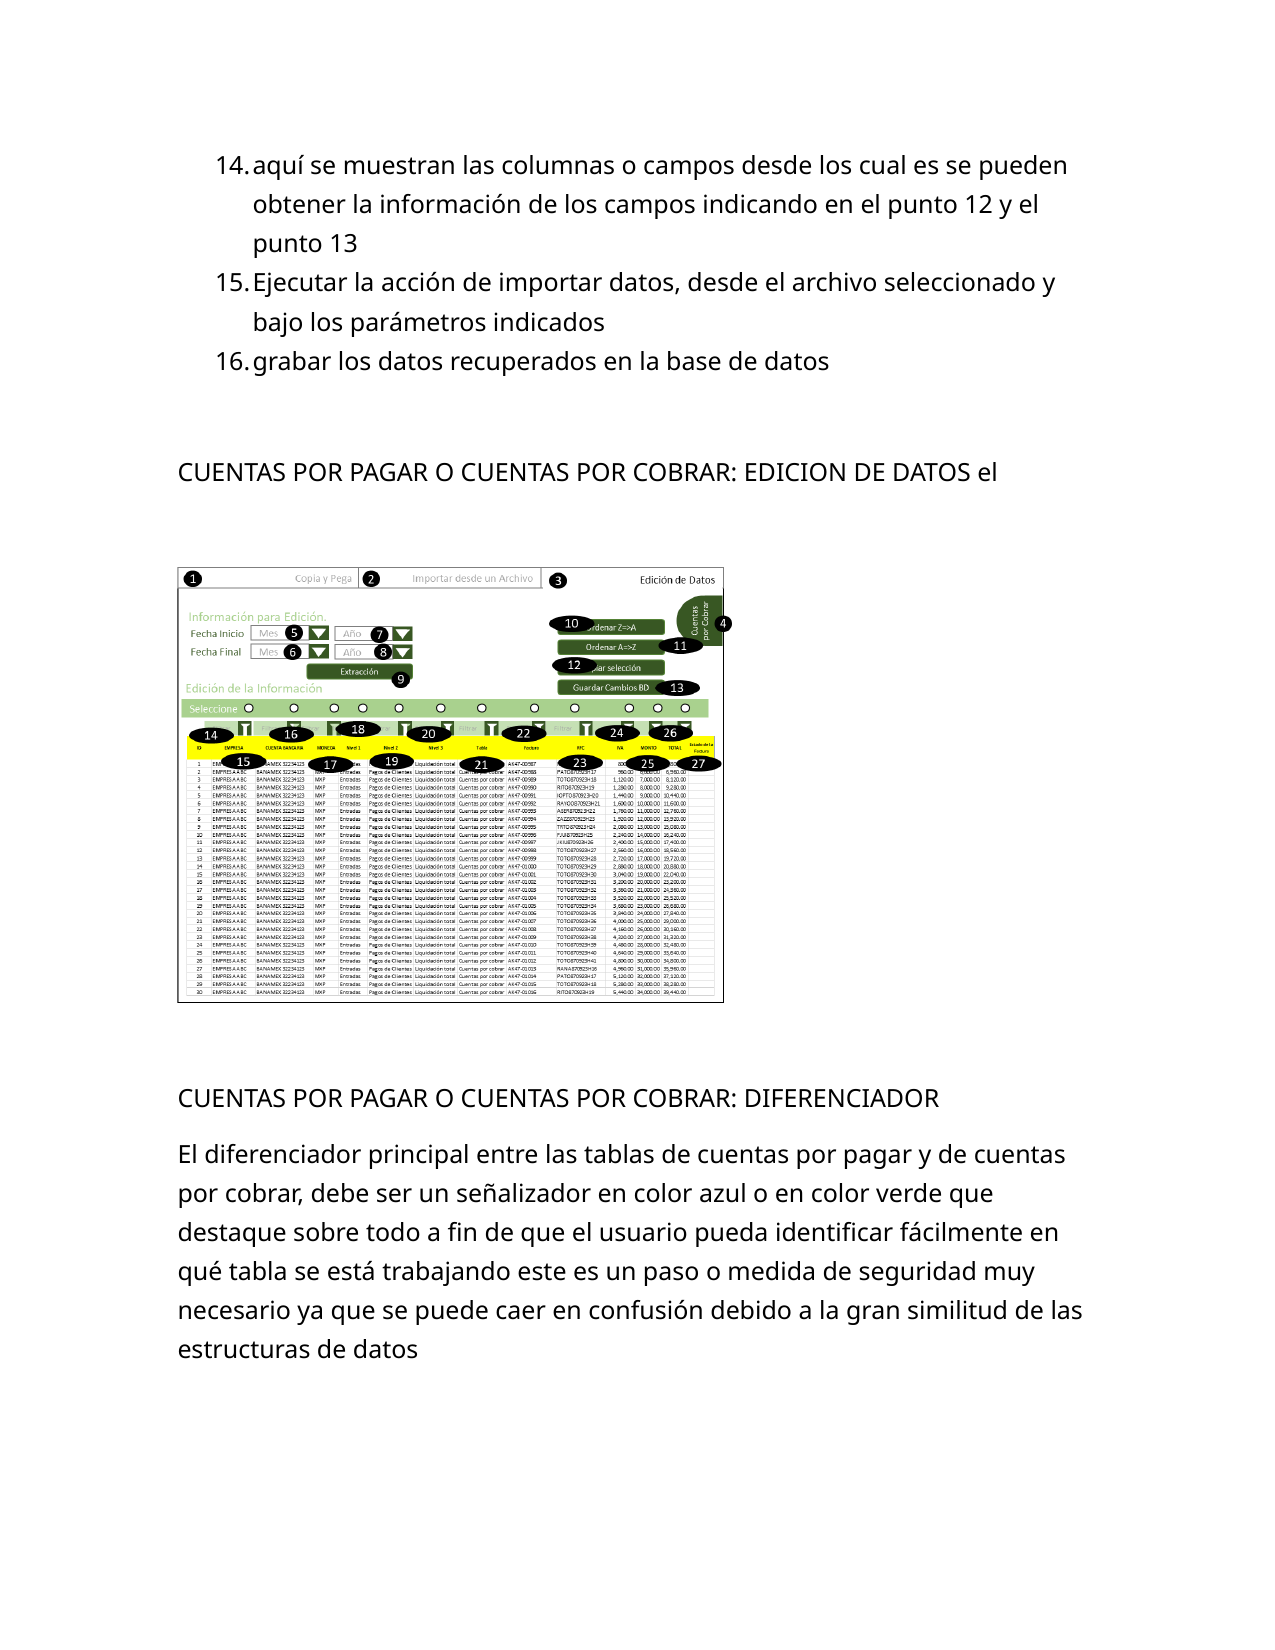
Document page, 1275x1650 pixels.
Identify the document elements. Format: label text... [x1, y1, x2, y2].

picture [177, 566, 735, 1003]
list grabar los datos recuperados en la base de datos [215, 343, 1098, 377]
text CUENTAS POR PAGAR O CUENTAS POR COBRAR: EDICION DE DATOS el [177, 455, 1098, 489]
text CUENTAS POR PAGAR O CUENTAS POR COBRAR: DIFERENCIADOR [177, 1081, 1098, 1114]
text El diferenciador principal entre las tablas de cuentas por pagar y de cuentas por cobrar, debe ser un señalizador en color azul o en color verde que destaque sobre todo a fin de que el usuario pueda identificar fácilmente en qué tabla se está trabajando este es un paso o medida de seguridad muy necesario ya que se puede caer en confusión debido a la gran similitud de las estructuras de datos [177, 1136, 1098, 1366]
list aquí se muestran las columnas o campos desde los cual es se pueden obtener la información de los campos indicando en el punto 12 y el punto 13 [215, 148, 1098, 260]
list Ejecutar la acción de importar datos, desde el archivo seleccionado y bajo los parámetros indicados [215, 265, 1098, 338]
